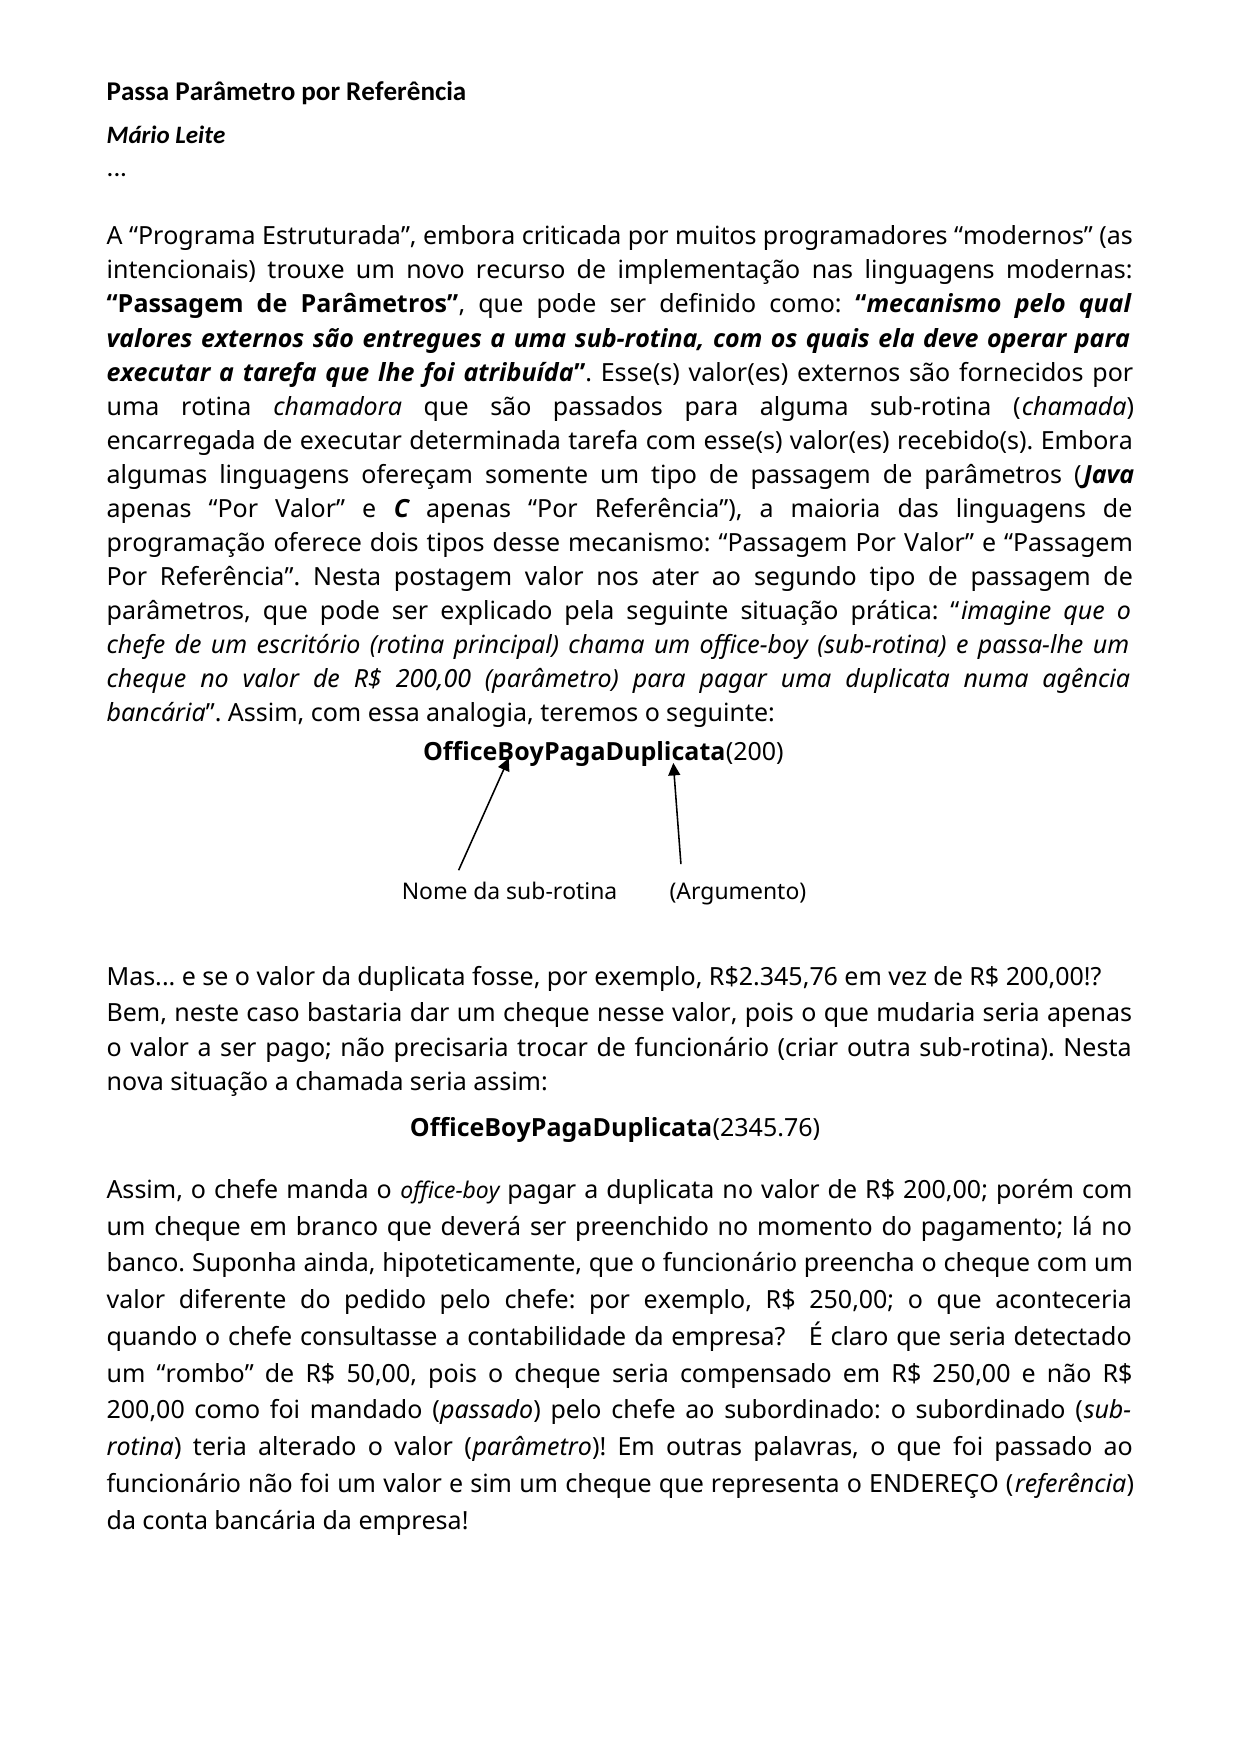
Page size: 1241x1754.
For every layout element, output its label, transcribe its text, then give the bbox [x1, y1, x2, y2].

text Mário Leite [106, 119, 1134, 150]
text Mas... e se o valor da duplicata fosse, por exemplo, R$2.345,76 em vez de R$ 200,00!? [106, 959, 1134, 993]
text ... [106, 150, 1134, 183]
text OfficeBoyPagaDuplicata(200) [151, 733, 1134, 767]
text Nome da sub-rotina (Argumento) [106, 875, 1134, 906]
text A “Programa Estruturada”, embora criticada por muitos programadores “modernos” (as intencionais) trouxe um novo recurso de implementação nas linguagens modernas: “Passagem de Parâmetros”, que pode ser definido como: “mecanismo pelo qual valores externos são entregues a uma sub-rotina, com os quais ela deve operar para executar a tarefa que lhe foi atribuída”. Esse(s) valor(es) externos são fornecidos por uma rotina chamadora que são passados para alguma sub-rotina (chamada) encarregada de executar determinada tarefa com esse(s) valor(es) recebido(s). Embora algumas linguagens ofereçam somente um tipo de passagem de parâmetros (Java apenas “Por Valor” e C apenas “Por Referência”), a maioria das linguagens de programação oferece dois tipos desse mecanismo: “Passagem Por Valor” e “Passagem Por Referência”. Nesta postagem valor nos ater ao segundo tipo de passagem de parâmetros, que pode ser explicado pela seguinte situação prática: “imagine que o chefe de um escritório (rotina principal) chama um office-boy (sub-rotina) e passa-lhe um cheque no valor de R$ 200,00 (parâmetro) para pagar uma duplicata numa agência bancária”. Assim, com essa analogia, teremos o seguinte: [106, 218, 1134, 729]
text OfficeBoyPagaDuplicata(2345.76) [151, 1110, 1134, 1144]
text Passa Parâmetro por Referência [106, 74, 1134, 107]
text Assim, o chefe manda o office-boy pagar a duplicata no valor de R$ 200,00; porém com um cheque em branco que deverá ser preenchido no momento do pagamento; lá no banco. Suponha ainda, hipoteticamente, que o funcionário preencha o cheque com um valor diferente do pedido pelo chefe: por exemplo, R$ 250,00; o que aconteceria quando o chefe consultasse a contabilidade da empresa? É claro que seria detectado um “rombo” de R$ 50,00, pois o cheque seria compensado em R$ 250,00 e não R$ 200,00 como foi mandado (passado) pelo chefe ao subordinado: o subordinado (sub-rotina) teria alterado o valor (parâmetro)! Em outras palavras, o que foi passado ao funcionário não foi um valor e sim um cheque que representa o ENDEREÇO (referência) da conta bancária da empresa! [106, 1172, 1134, 1537]
text Bem, neste caso bastaria dar um cheque nesse valor, pois o que mudaria seria apenas o valor a ser pago; não precisaria trocar de funcionário (criar outra sub-rotina). Nesta nova situação a chamada seria assim: [106, 995, 1134, 1097]
